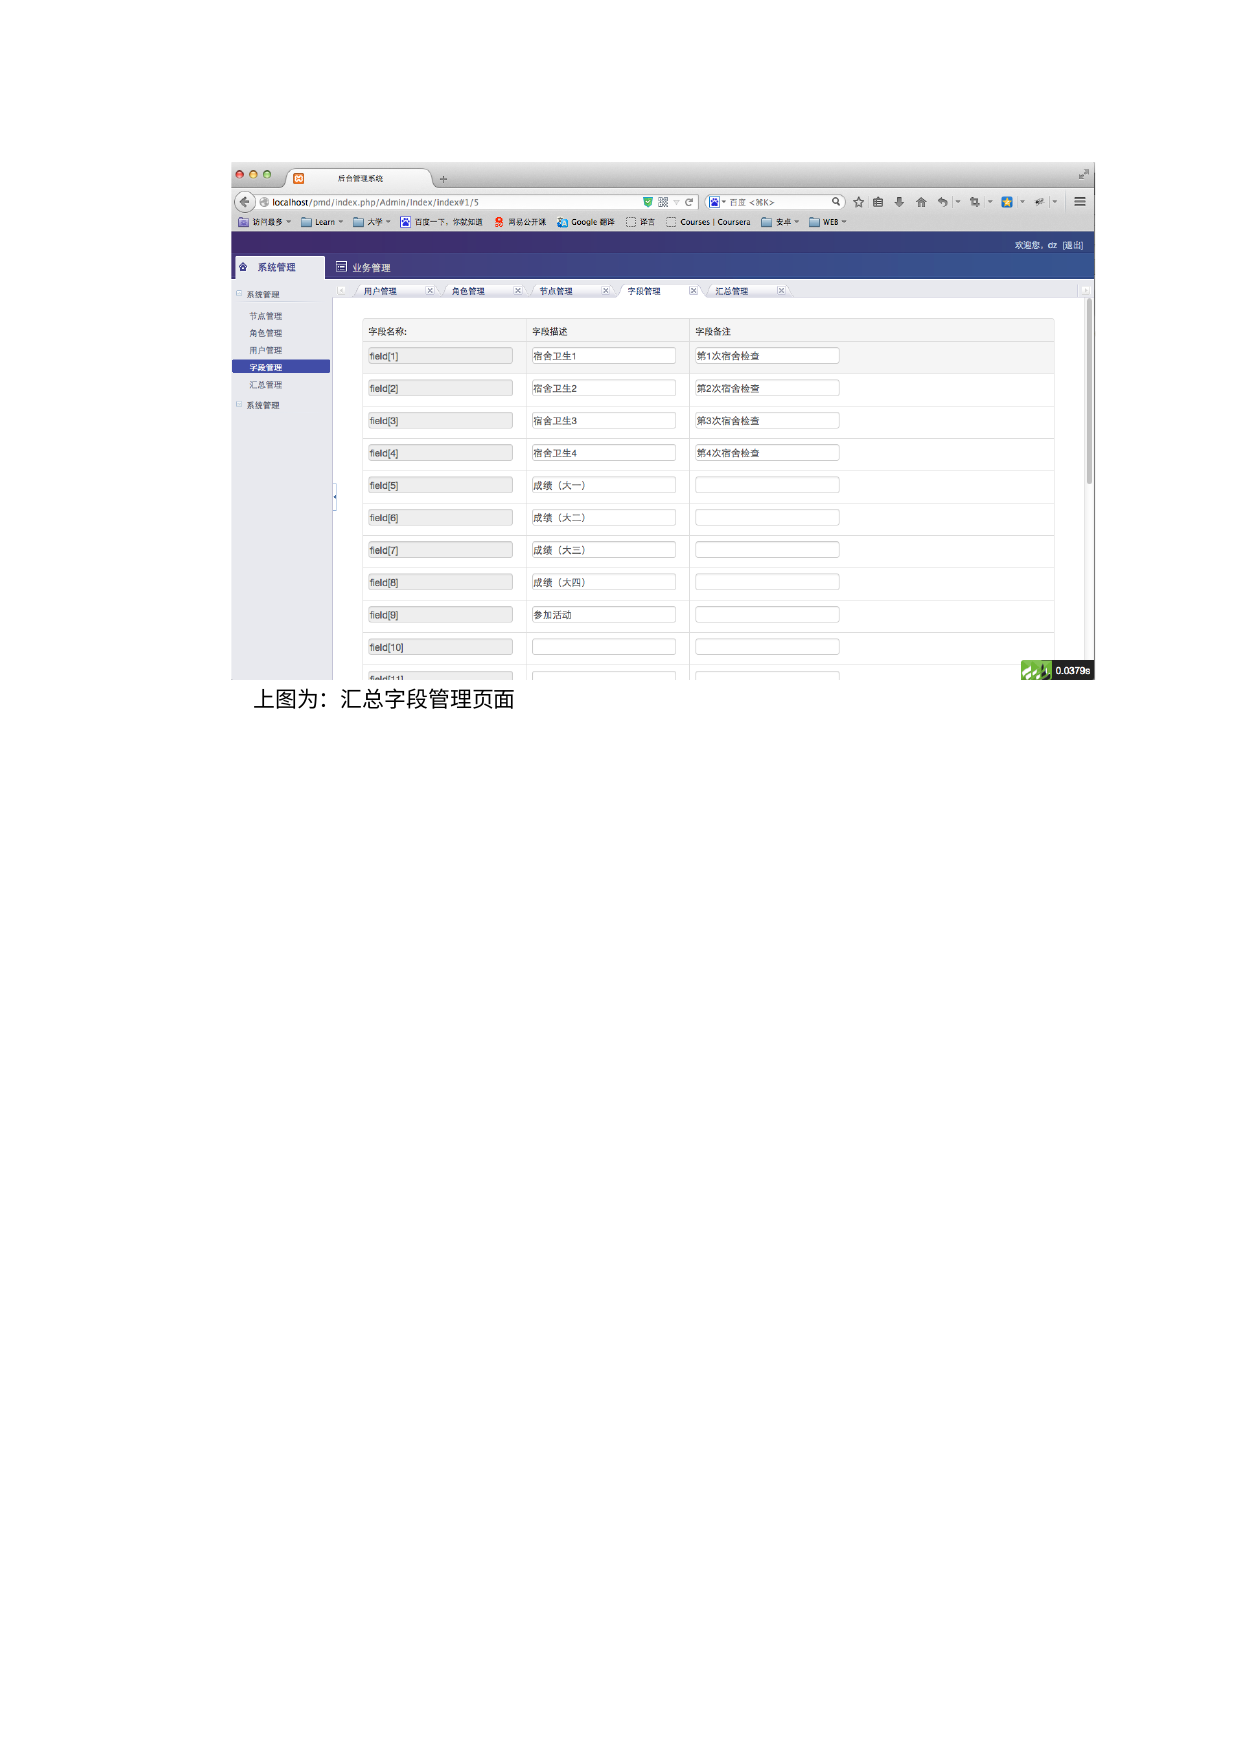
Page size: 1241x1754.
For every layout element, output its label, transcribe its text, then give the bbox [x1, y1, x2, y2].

picture [231, 162, 1096, 680]
list 上图为：汇总字段管理页面 [231, 682, 1053, 714]
